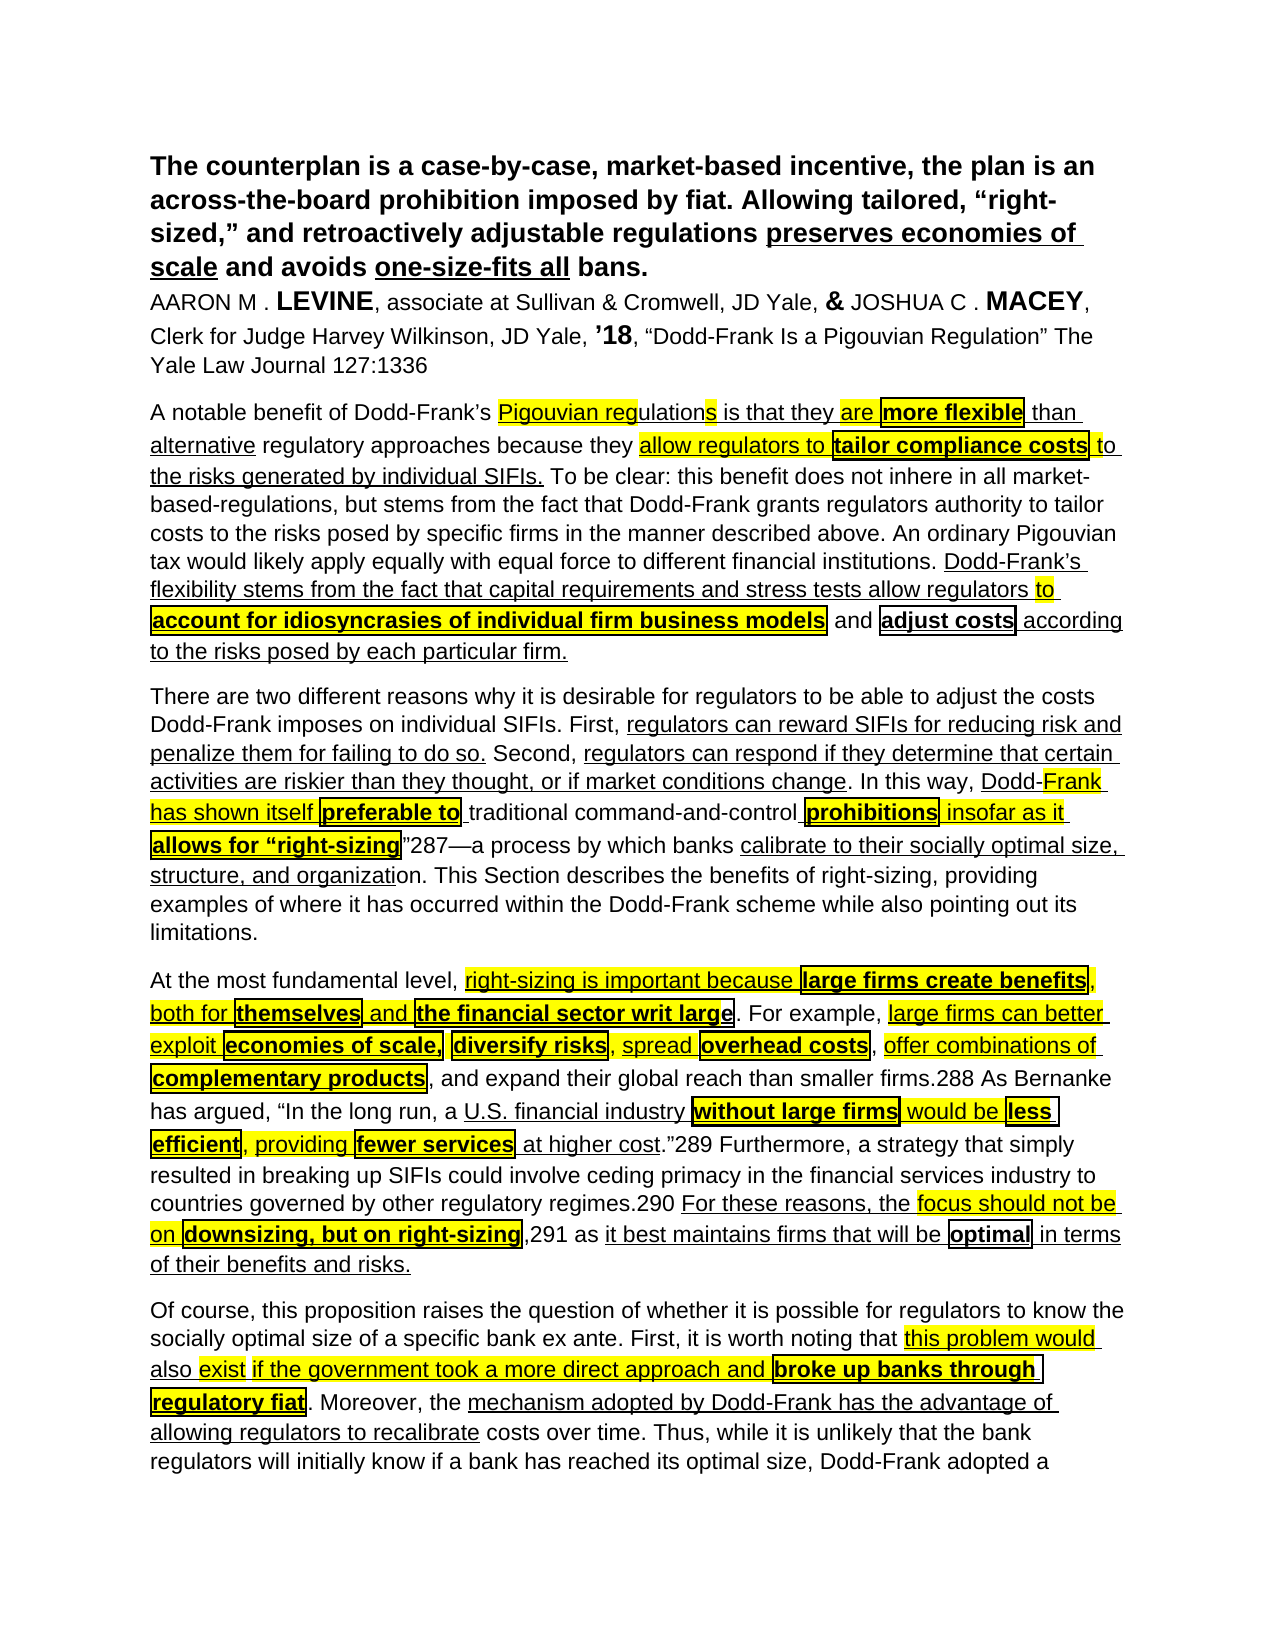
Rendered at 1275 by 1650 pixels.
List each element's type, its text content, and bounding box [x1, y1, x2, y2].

text At the most fundamental level, right-sizing is important because large firms create benefits, both for themselves and the financial sector writ large. For example, large firms can better exploit economies of scale, diversify risks, spread overhead costs, offer combinations of complementary products, and expand their global reach than smaller firms.288 As Bernanke has argued, “In the long run, a U.S. financial industry without large firms would be less efficient, providing fewer services at higher cost.”289 Furthermore, a strategy that simply resulted in breaking up SIFIs could involve ceding primacy in the financial services industry to countries governed by other regulatory regimes.290 For these reasons, the focus should not be on downsizing, but on right-sizing,291 as it best maintains firms that will be optimal in terms of their benefits and risks. [150, 964, 1125, 1278]
text A notable benefit of Dodd-Frank’s Pigouvian regulations is that they are more flexible than alternative regulatory approaches because they allow regulators to tailor compliance costs to the risks generated by individual SIFIs. To be clear: this benefit does not inhere in all market-based-regulations, but stems from the fact that Dodd-Frank grants regulators authority to tailor costs to the risks posed by specific firms in the manner described above. An ordinary Pigouvian tax would likely apply equally with equal force to different financial institutions. Dodd-Frank’s flexibility stems from the fact that capital requirements and stress tests allow regulators to account for idiosyncrasies of individual firm business models and adjust costs according to the risks posed by each particular firm. [150, 397, 1125, 664]
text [150, 1297, 1125, 1474]
subtitle The counterplan is a case-by-case, market-based incentive, the plan is an across-the-board prohibition imposed by fiat. Allowing tailored, “right-sized,” and retroactively adjustable regulations preserves economies of scale and avoids one-size-fits all bans. [150, 150, 1125, 282]
text AARON M . LEVINE, associate at Sullivan & Cromwell, JD Yale, & JOSHUA C . MACEY, Clerk for Judge Harvey Wilkinson, JD Yale, ’18, “Dodd-Frank Is a Pigouvian Regulation” The Yale Law Journal 127:1336 [150, 285, 1125, 378]
text There are two different reasons why it is desirable for regulators to be able to adjust the costs Dodd-Frank imposes on individual SIFIs. First, regulators can reward SIFIs for reducing risk and penalize them for failing to do so. Second, regulators can respond if they determine that certain activities are riskier than they thought, or if market conditions change. In this way, Dodd-Frank has shown itself preferable to traditional command-and-control prohibitions insofar as it allows for “right-sizing”287—a process by which banks calibrate to their socially optimal size, structure, and organization. This Section describes the benefits of right-sizing, providing examples of where it has occurred within the Dodd-Frank scheme while also pointing out its limitations. [150, 683, 1125, 946]
